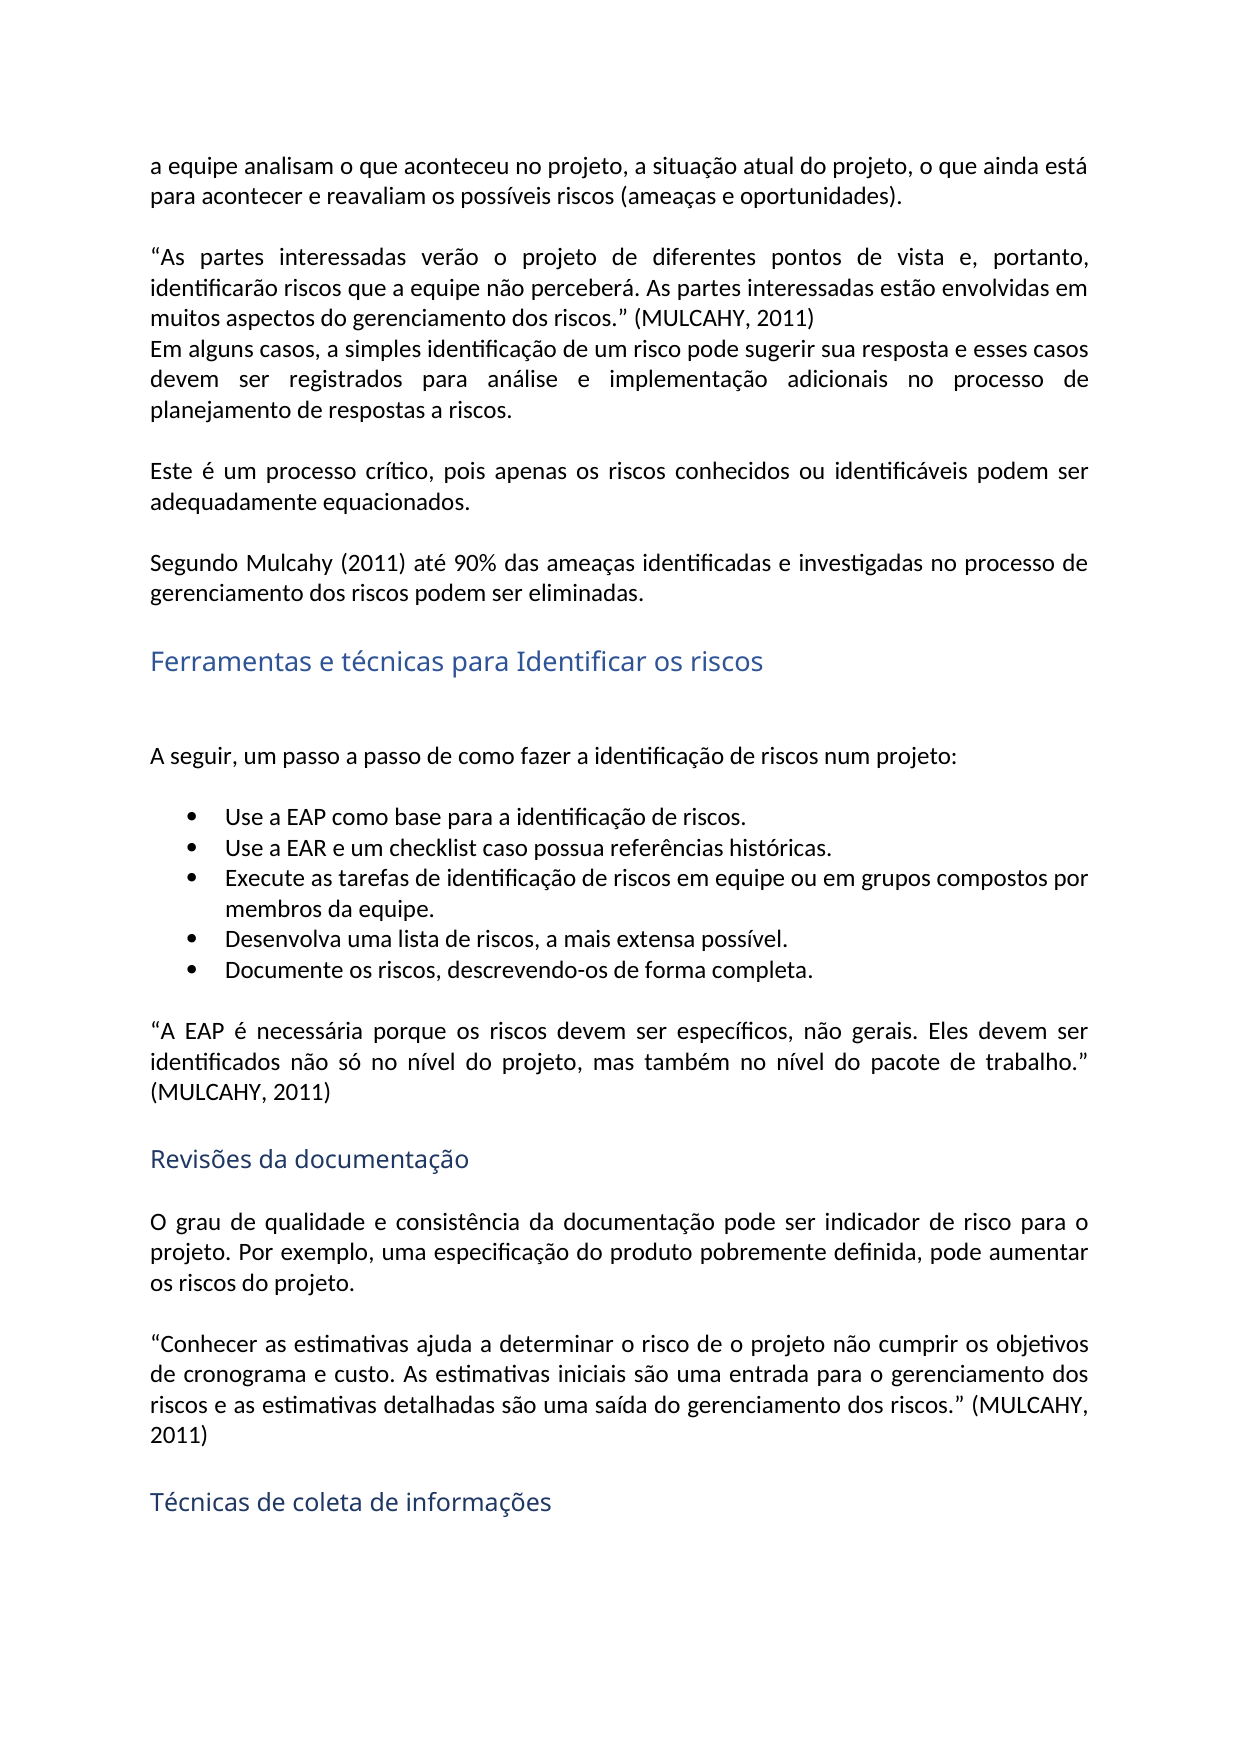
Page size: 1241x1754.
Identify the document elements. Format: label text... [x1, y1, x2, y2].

list Execute as tarefas de identificação de riscos em equipe ou em grupos compostos por membros da equipe. [187, 862, 1090, 923]
text Segundo Mulcahy (2011) até 90% das ameaças identificadas e investigadas no processo de gerenciamento dos riscos podem ser eliminadas. [150, 547, 1090, 608]
subtitle Revisões da documentação [150, 1141, 1090, 1175]
list Desenvolva uma lista de riscos, a mais extensa possível. [187, 923, 1090, 954]
text Este é um processo crítico, pois apenas os riscos conhecidos ou identificáveis podem ser adequadamente equacionados. [150, 455, 1090, 516]
text “Conhecer as estimativas ajuda a determinar o risco de o projeto não cumprir os objetivos de cronograma e custo. As estimativas iniciais são uma entrada para o gerenciamento dos riscos e as estimativas detalhadas são uma saída do gerenciamento dos riscos.” (MULCAHY, 2011) [150, 1328, 1090, 1450]
list Use a EAP como base para a identificação de riscos. [187, 801, 1090, 832]
list Documente os riscos, descrevendo-os de forma completa. [187, 954, 1090, 984]
subtitle Técnicas de coleta de informações [150, 1485, 1090, 1519]
subtitle Ferramentas e técnicas para Identificar os riscos [150, 642, 1090, 679]
text “As partes interessadas verão o projeto de diferentes pontos de vista e, portanto, identificarão riscos que a equipe não perceberá. As partes interessadas estão envolvidas em muitos aspectos do gerenciamento dos riscos.” (MULCAHY, 2011) [150, 242, 1090, 333]
text Em alguns casos, a simples identificação de um risco pode sugerir sua resposta e esses casos devem ser registrados para análise e implementação adicionais no processo de planejamento de respostas a riscos. [150, 333, 1090, 425]
text “A EAP é necessária porque os riscos devem ser específicos, não gerais. Eles devem ser identificados não só no nível do projeto, mas também no nível do pacote de trabalho.” (MULCAHY, 2011) [150, 1015, 1090, 1107]
list Use a EAR e um checklist caso possua referências históricas. [187, 832, 1090, 862]
text O grau de qualidade e consistência da documentação pode ser indicador de risco para o projeto. Por exemplo, uma especificação do produto pobremente definida, pode aumentar os riscos do projeto. [150, 1206, 1090, 1297]
text A seguir, um passo a passo de como fazer a identificação de riscos num projeto: [150, 740, 1090, 771]
